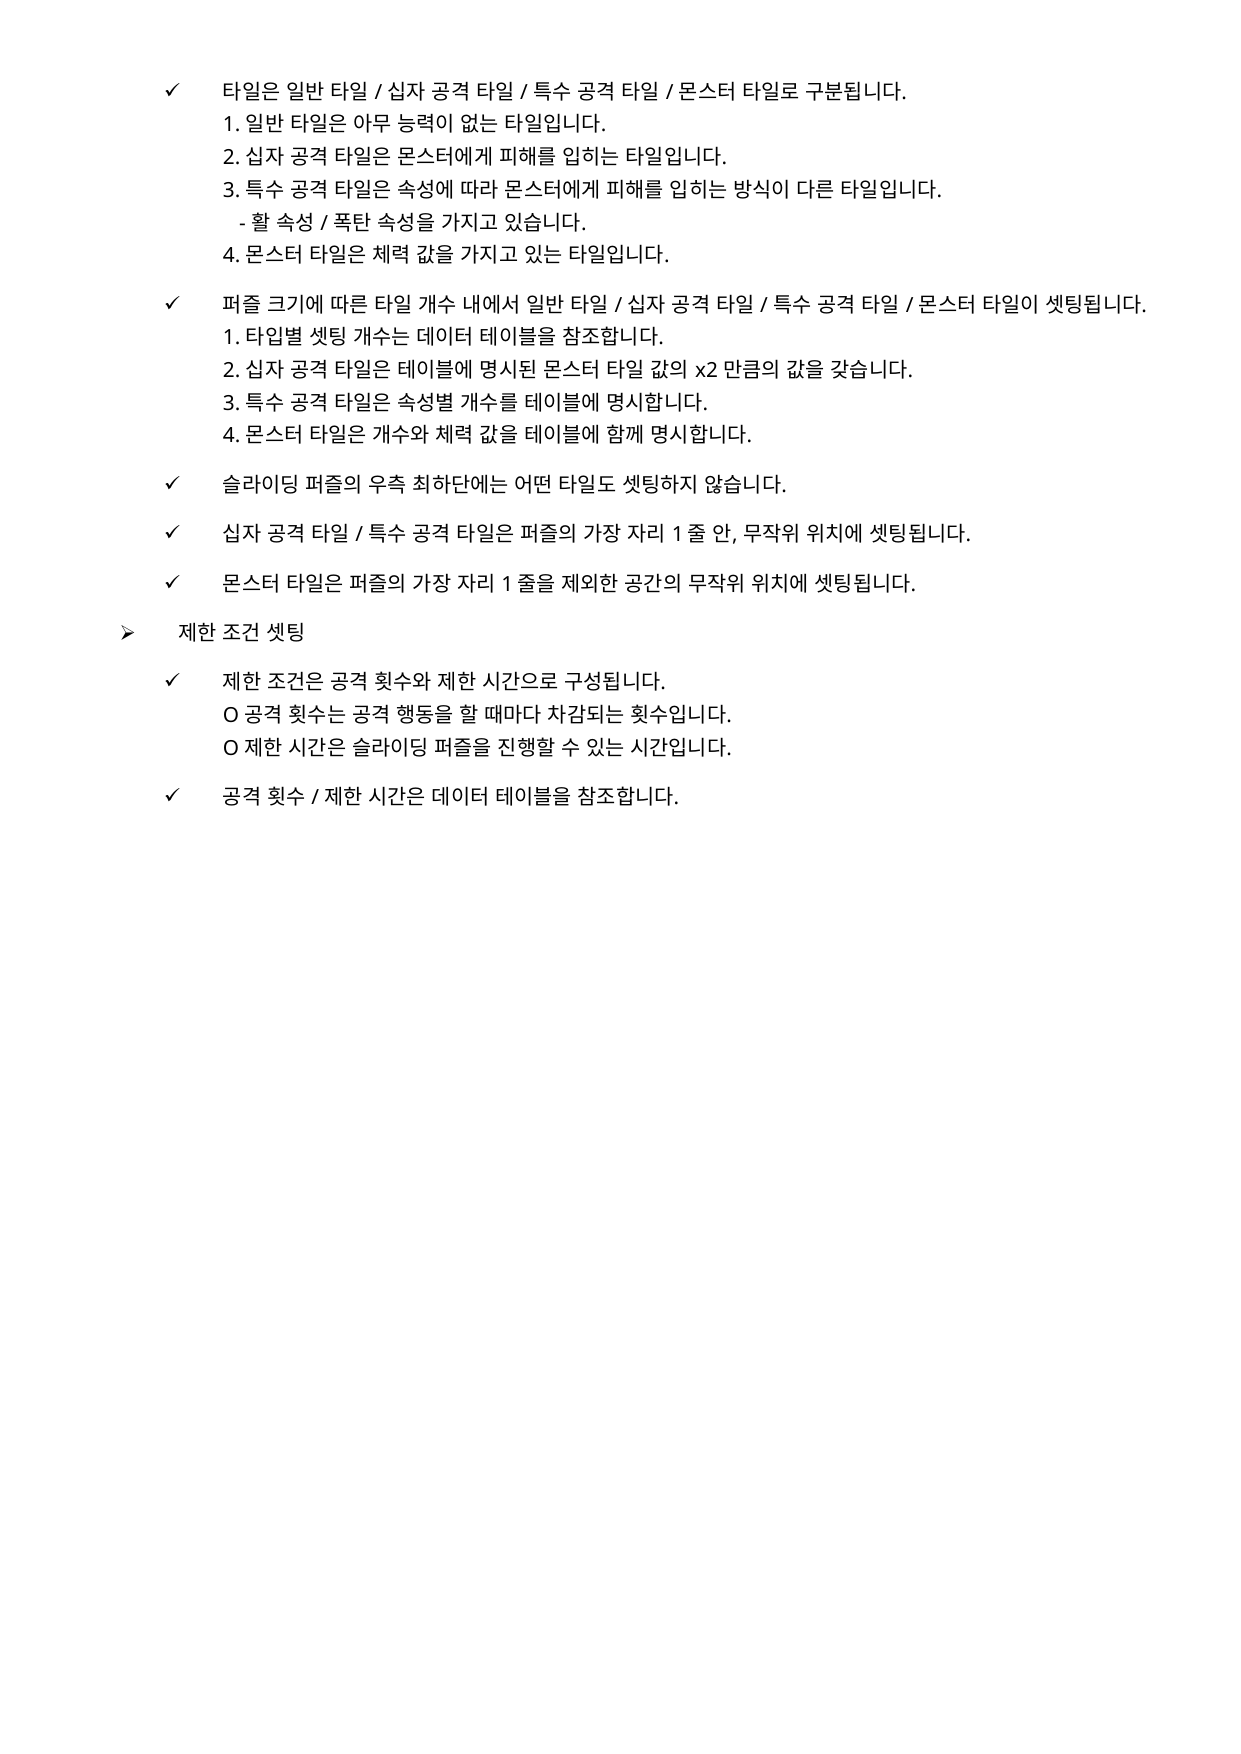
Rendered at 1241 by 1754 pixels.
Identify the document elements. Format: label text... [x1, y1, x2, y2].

list 몬스터 타일은 퍼즐의 가장 자리 1줄을 제외한 공간의 무작위 위치에 셋팅됩니다. [164, 567, 1165, 597]
list 퍼즐 크기에 따른 타일 개수 내에서 일반 타일 / 십자 공격 타일 / 특수 공격 타일 / 몬스터 타일이 셋팅됩니다. 1. 타입별 셋팅 개수는 데이터 테이블을 참조합니다. 2. 십자 공격 타일은 테이블에 명시된 몬스터 타일 값의 x2 만큼의 값을 갖습니다. 3. 특수 공격 타일은 속성별 개수를 테이블에 명시합니다. 4. 몬스터 타일은 개수와 체력 값을 테이블에 함께 명시합니다. [164, 288, 1165, 449]
list 슬라이딩 퍼즐의 우측 최하단에는 어떤 타일도 셋팅하지 않습니다. [164, 468, 1165, 498]
list 타일은 일반 타일 / 십자 공격 타일 / 특수 공격 타일 / 몬스터 타일로 구분됩니다. 1. 일반 타일은 아무 능력이 없는 타일입니다. 2. 십자 공격 타일은 몬스터에게 피해를 입히는 타일입니다. 3. 특수 공격 타일은 속성에 따라 몬스터에게 피해를 입히는 방식이 다른 타일입니다. - 활 속성 / 폭탄 속성을 가지고 있습니다. 4. 몬스터 타일은 체력 값을 가지고 있는 타일입니다. [164, 75, 1165, 269]
list 제한 조건 셋팅 [119, 616, 1165, 646]
list 제한 조건은 공격 횟수와 제한 시간으로 구성됩니다. O 공격 횟수는 공격 행동을 할 때마다 차감되는 횟수입니다. O 제한 시간은 슬라이딩 퍼즐을 진행할 수 있는 시간입니다. [164, 666, 1165, 761]
list 십자 공격 타일 / 특수 공격 타일은 퍼즐의 가장 자리 1줄 안, 무작위 위치에 셋팅됩니다. [164, 517, 1165, 548]
list 공격 횟수 / 제한 시간은 데이터 테이블을 참조합니다. [164, 780, 1165, 811]
